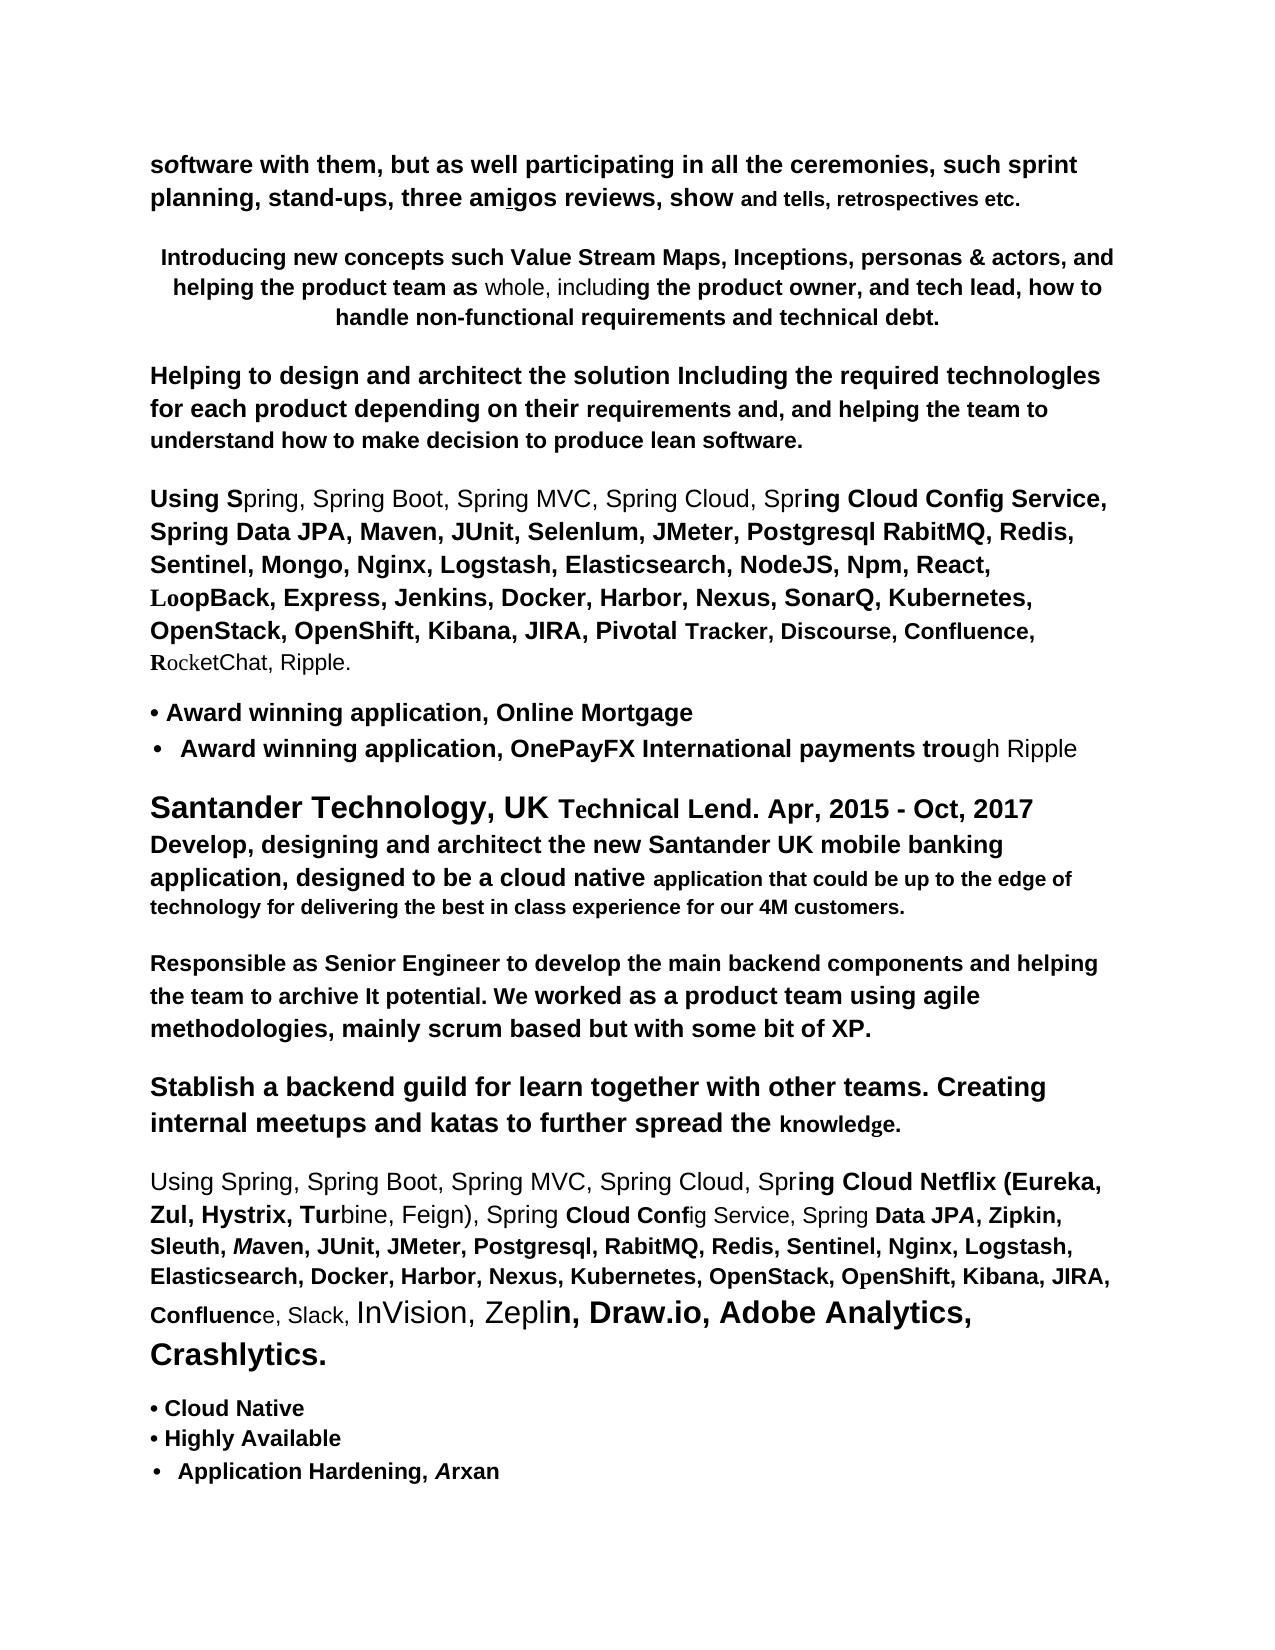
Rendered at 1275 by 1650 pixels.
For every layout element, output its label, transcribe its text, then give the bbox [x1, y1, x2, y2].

text • Cloud Native [150, 1395, 1125, 1421]
text Santander Technology, UK Technical Lend. Apr, 2015 - Oct, 2017 Develop, designing and architect the new Santander UK mobile banking application, designed to be a cloud native application that could be up to the edge of technology for delivering the best in class experience for our 4M customers. [150, 789, 1125, 919]
text • Award winning application, Online Mortgage [150, 698, 1125, 727]
text Stablish a backend guild for learn together with other teams. Creating internal meetups and katas to further spread the knowledge. [150, 1071, 1125, 1138]
text Helping to design and architect the solution Including the required technologles for each product depending on their requirements and, and helping the team to understand how to make decision to produce lean software. [150, 361, 1125, 453]
text Introducing new concepts such Value Stream Maps, Inceptions, personas & actors, and helping the product team as whole, including the product owner, and tech lead, how to handle non-functional requirements and technical debt. [150, 244, 1125, 331]
text • Highly Available [150, 1425, 1125, 1451]
text • Application Hardening, Arxan [150, 1458, 1125, 1486]
text Responsible as Senior Engineer to develop the main backend components and helping the team to archive It potential. We worked as a product team using agile methodologies, mainly scrum based but with some bit of XP. [150, 950, 1125, 1043]
text Using Spring, Spring Boot, Spring MVC, Spring Cloud, Spring Cloud Config Service, Spring Data JPA, Maven, JUnit, Selenlum, JMeter, Postgresql RabitMQ, Redis, Sentinel, Mongo, Nginx, Logstash, Elasticsearch, NodeJS, Npm, React, LoopBack, Express, Jenkins, Docker, Harbor, Nexus, SonarQ, Kubernetes, OpenStack, OpenShift, Kibana, JIRA, Pivotal Tracker, Discourse, Confluence, RocketChat, Ripple. [150, 484, 1125, 675]
text Using Spring, Spring Boot, Spring MVC, Spring Cloud, Spring Cloud Netflix (Eureka, Zul, Hystrix, Turbine, Feign), Spring Cloud Config Service, Spring Data JPA, Zipkin, Sleuth, Maven, JUnit, JMeter, Postgresql, RabitMQ, Redis, Sentinel, Nginx, Logstash, Elasticsearch, Docker, Harbor, Nexus, Kubernetes, OpenStack, OpenShift, Kibana, JIRA, Confluence, Slack, InVision, Zeplin, Draw.io, Adobe Analytics, Crashlytics. [150, 1167, 1125, 1372]
text • Award winning application, OnePayFX International payments trough Ripple [150, 733, 1125, 764]
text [150, 150, 1125, 212]
